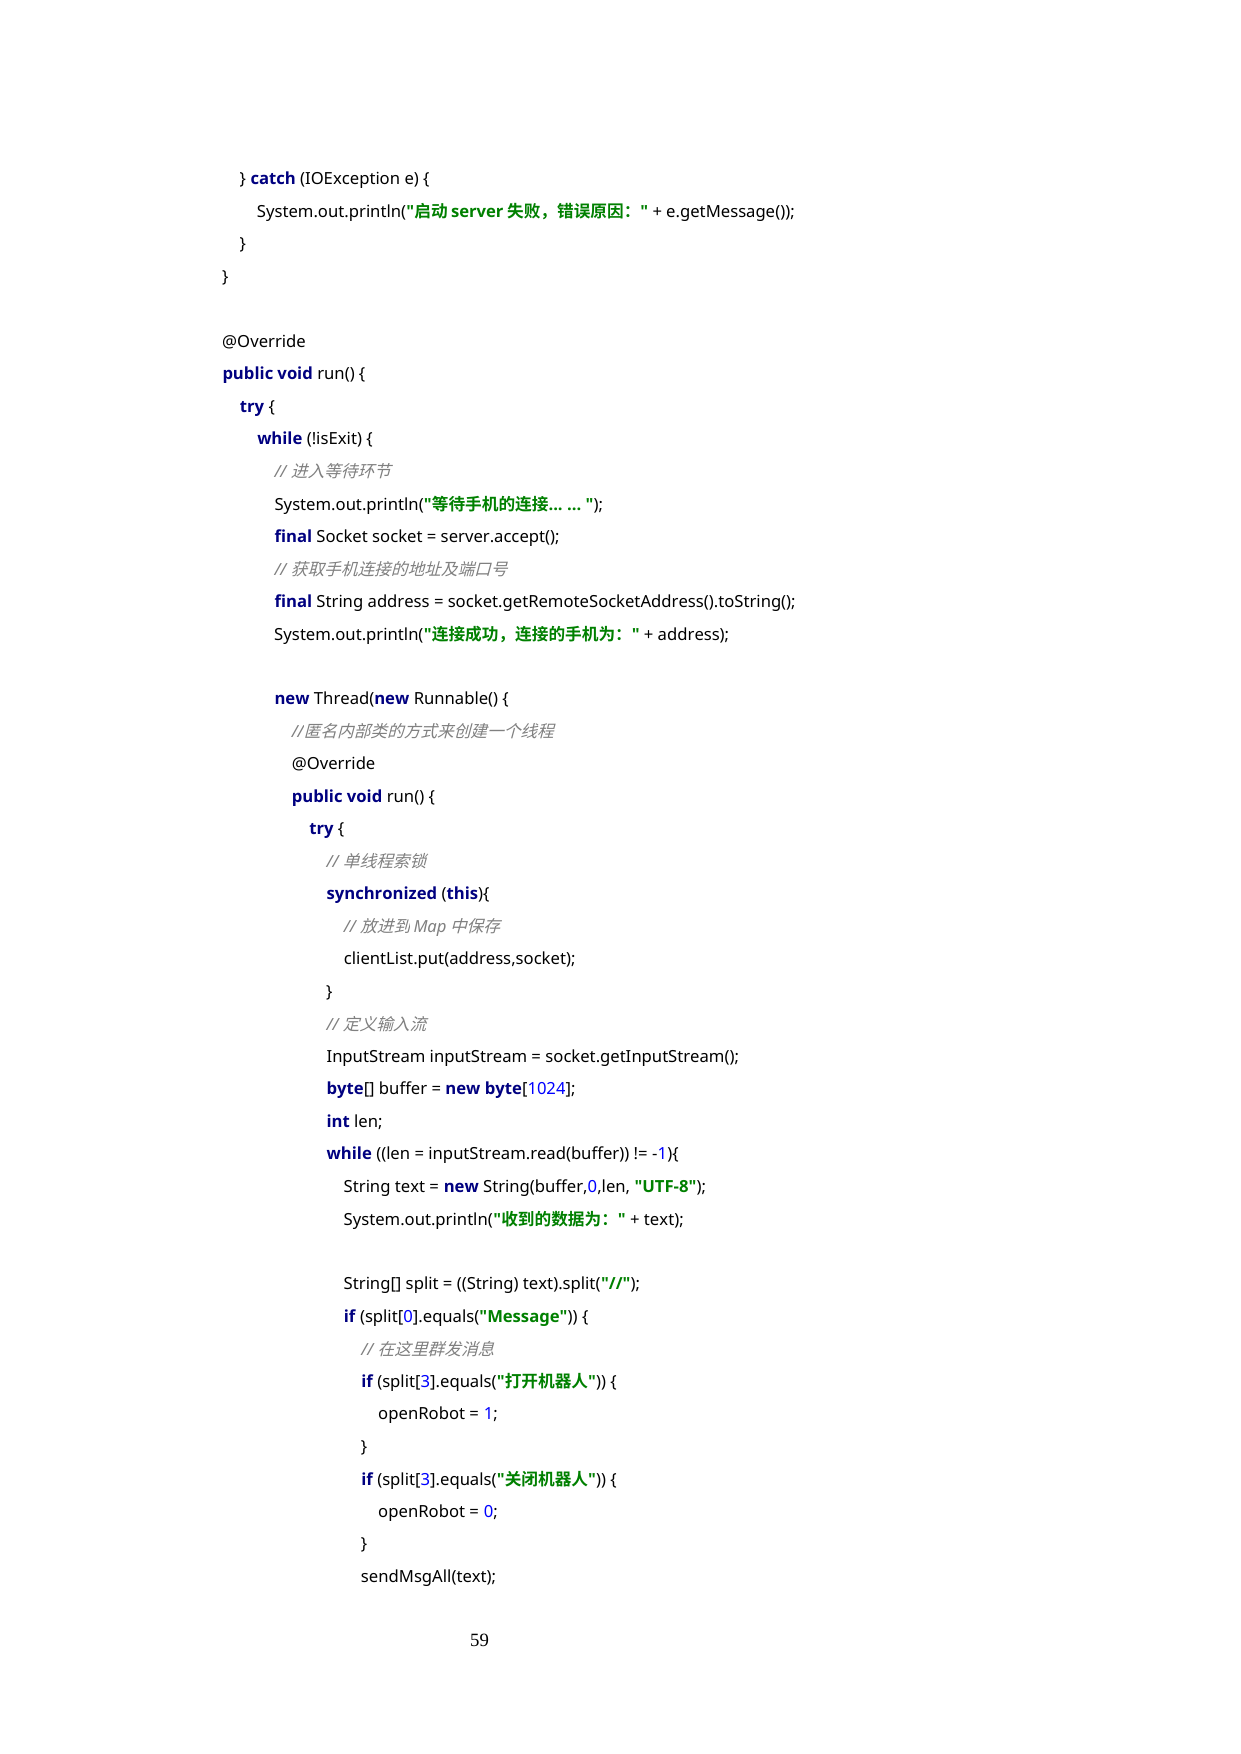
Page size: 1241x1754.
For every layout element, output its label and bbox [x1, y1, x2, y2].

text [187, 162, 1053, 1592]
